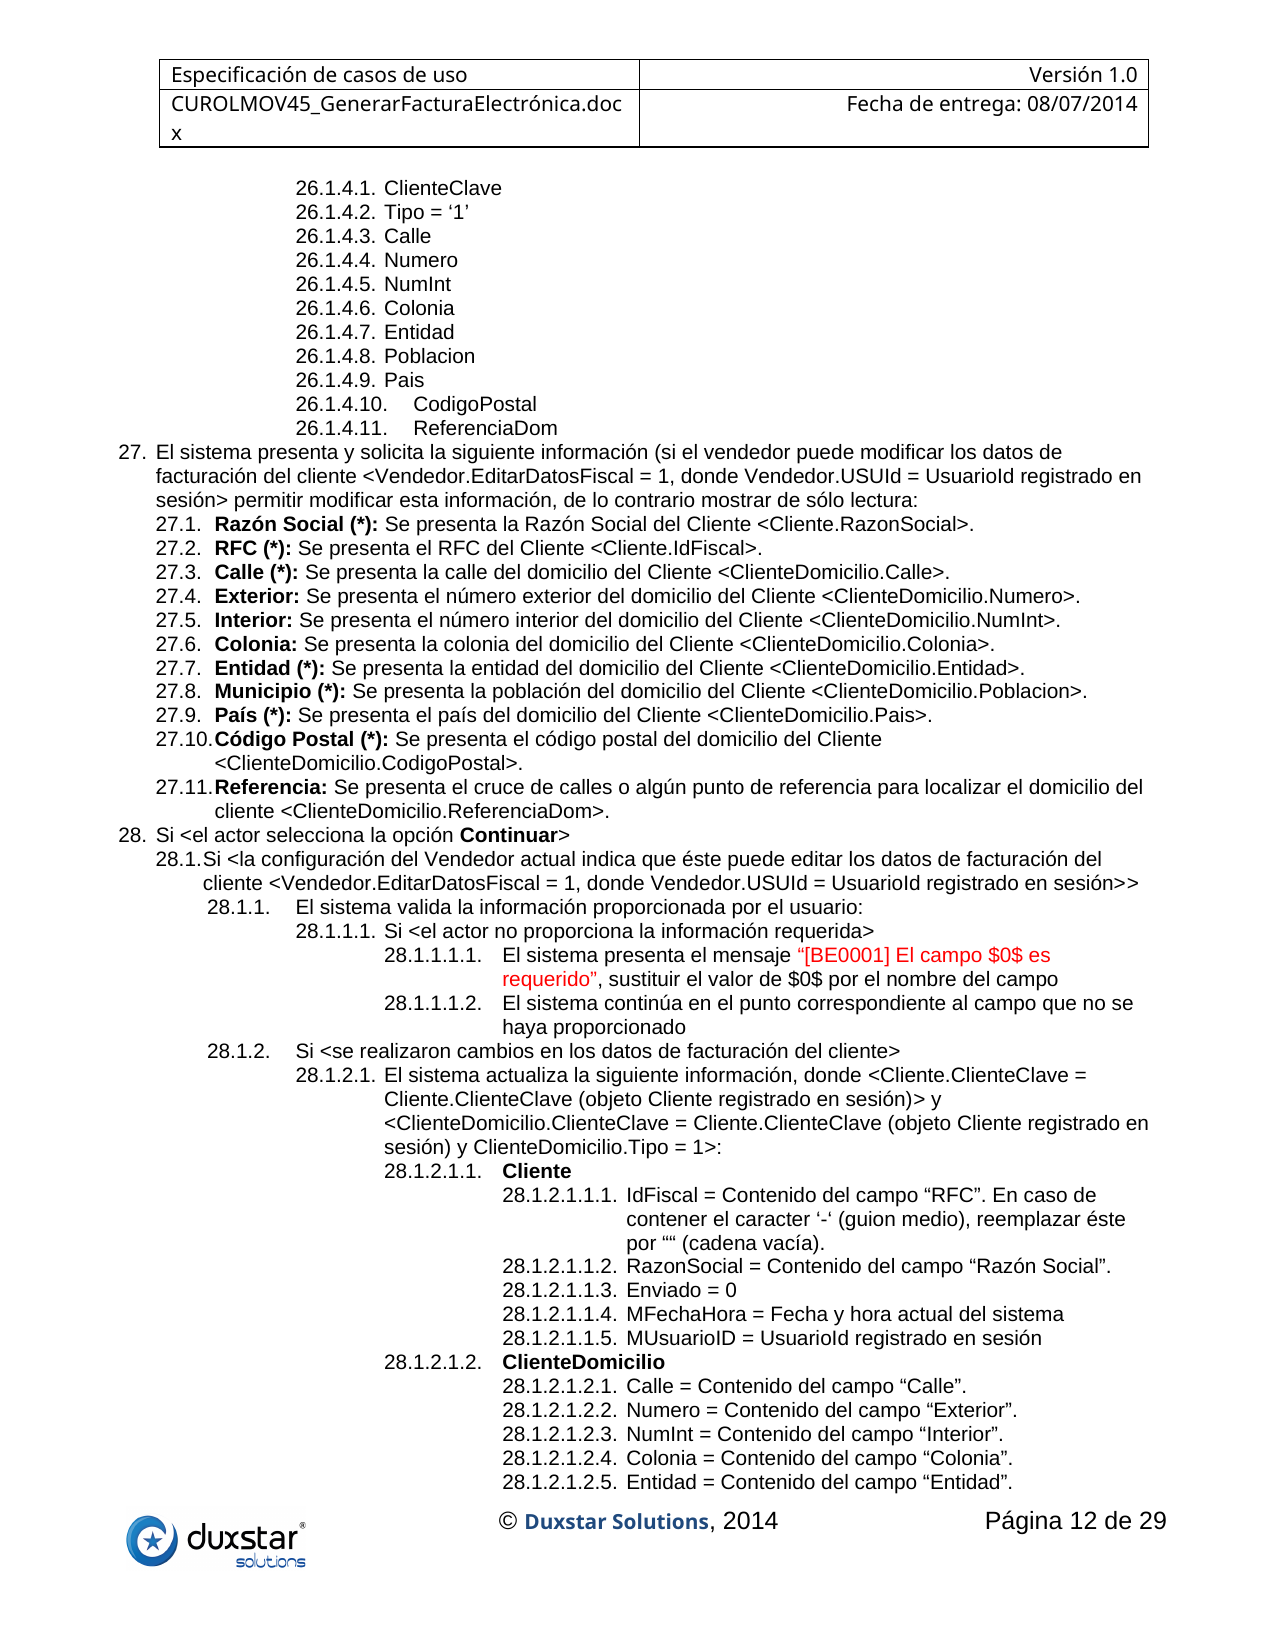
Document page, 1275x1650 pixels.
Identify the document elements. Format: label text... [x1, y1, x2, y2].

list CodigoPostal [295, 392, 1157, 416]
list Pais [295, 368, 1157, 392]
list Exterior: Se presenta el número exterior del domicilio del Cliente <ClienteDomicilio.Numero>. [155, 583, 1157, 607]
list Calle (*): Se presenta la calle del domicilio del Cliente <ClienteDomicilio.Calle>. [155, 559, 1157, 583]
list ClienteClave [295, 176, 1157, 200]
list Calle = Contenido del campo “Calle”. [502, 1374, 1157, 1398]
list Cliente [384, 1158, 1157, 1182]
list ReferenciaDom [295, 416, 1157, 440]
list Colonia = Contenido del campo “Colonia”. [502, 1446, 1157, 1470]
list Si <el actor no proporciona la información requerida> [295, 919, 1157, 943]
list Entidad = Contenido del campo “Entidad”. [502, 1470, 1157, 1494]
list RazonSocial = Contenido del campo “Razón Social”. [502, 1254, 1157, 1278]
list IdFiscal = Contenido del campo “RFC”. En caso de contener el caracter ‘-‘ (guion medio), reemplazar éste por ““ (cadena vacía). [502, 1182, 1157, 1254]
list MUsuarioID = UsuarioId registrado en sesión [502, 1326, 1157, 1350]
picture [126, 1506, 306, 1571]
list Enviado = 0 [502, 1278, 1157, 1302]
list Tipo = ‘1’ [295, 200, 1157, 224]
list País (*): Se presenta el país del domicilio del Cliente <ClienteDomicilio.Pais>. [155, 703, 1157, 727]
list Poblacion [295, 344, 1157, 368]
list Numero = Contenido del campo “Exterior”. [502, 1398, 1157, 1422]
list El sistema presenta el mensaje “[BE0001] El campo $0$ es requerido”, sustituir el valor de $0$ por el nombre del campo [384, 943, 1157, 991]
list Colonia: Se presenta la colonia del domicilio del Cliente <ClienteDomicilio.Colonia>. [155, 631, 1157, 655]
list Referencia: Se presenta el cruce de calles o algún punto de referencia para localizar el domicilio del cliente <ClienteDomicilio.ReferenciaDom>. [155, 775, 1157, 823]
list El sistema valida la información proporcionada por el usuario: [207, 895, 1157, 919]
list NumInt [295, 272, 1157, 296]
list Calle [295, 224, 1157, 248]
list El sistema continúa en el punto correspondiente al campo que no se haya proporcionado [384, 991, 1157, 1039]
list Colonia [295, 296, 1157, 320]
list ClienteDomicilio [384, 1350, 1157, 1374]
list El sistema presenta y solicita la siguiente información (si el vendedor puede modificar los datos de facturación del cliente <Vendedor.EditarDatosFiscal = 1, donde Vendedor.USUId = UsuarioId registrado en sesión> permitir modificar esta información, de lo contrario mostrar de sólo lectura: [118, 440, 1157, 512]
list Razón Social (*): Se presenta la Razón Social del Cliente <Cliente.RazonSocial>. [155, 512, 1157, 536]
list Código Postal (*): Se presenta el código postal del domicilio del Cliente <ClienteDomicilio.CodigoPostal>. [155, 727, 1157, 775]
list NumInt = Contenido del campo “Interior”. [502, 1422, 1157, 1446]
list Si <el actor selecciona la opción Continuar> [118, 823, 1157, 847]
list MFechaHora = Fecha y hora actual del sistema [502, 1302, 1157, 1326]
list Entidad (*): Se presenta la entidad del domicilio del Cliente <ClienteDomicilio.Entidad>. [155, 655, 1157, 679]
list Si <se realizaron cambios en los datos de facturación del cliente> [207, 1039, 1157, 1063]
list Municipio (*): Se presenta la población del domicilio del Cliente <ClienteDomicilio.Poblacion>. [155, 679, 1157, 703]
list Si <la configuración del Vendedor actual indica que éste puede editar los datos de facturación del cliente <Vendedor.EditarDatosFiscal = 1, donde Vendedor.USUId = UsuarioId registrado en sesión>> [155, 847, 1157, 895]
list El sistema actualiza la siguiente información, donde <Cliente.ClienteClave = Cliente.ClienteClave (objeto Cliente registrado en sesión)> y <ClienteDomicilio.ClienteClave = Cliente.ClienteClave (objeto Cliente registrado en sesión) y ClienteDomicilio.Tipo = 1>: [295, 1063, 1157, 1158]
list Entidad [295, 320, 1157, 344]
list Interior: Se presenta el número interior del domicilio del Cliente <ClienteDomicilio.NumInt>. [155, 607, 1157, 631]
list RFC (*): Se presenta el RFC del Cliente <Cliente.IdFiscal>. [155, 536, 1157, 559]
list Numero [295, 248, 1157, 272]
